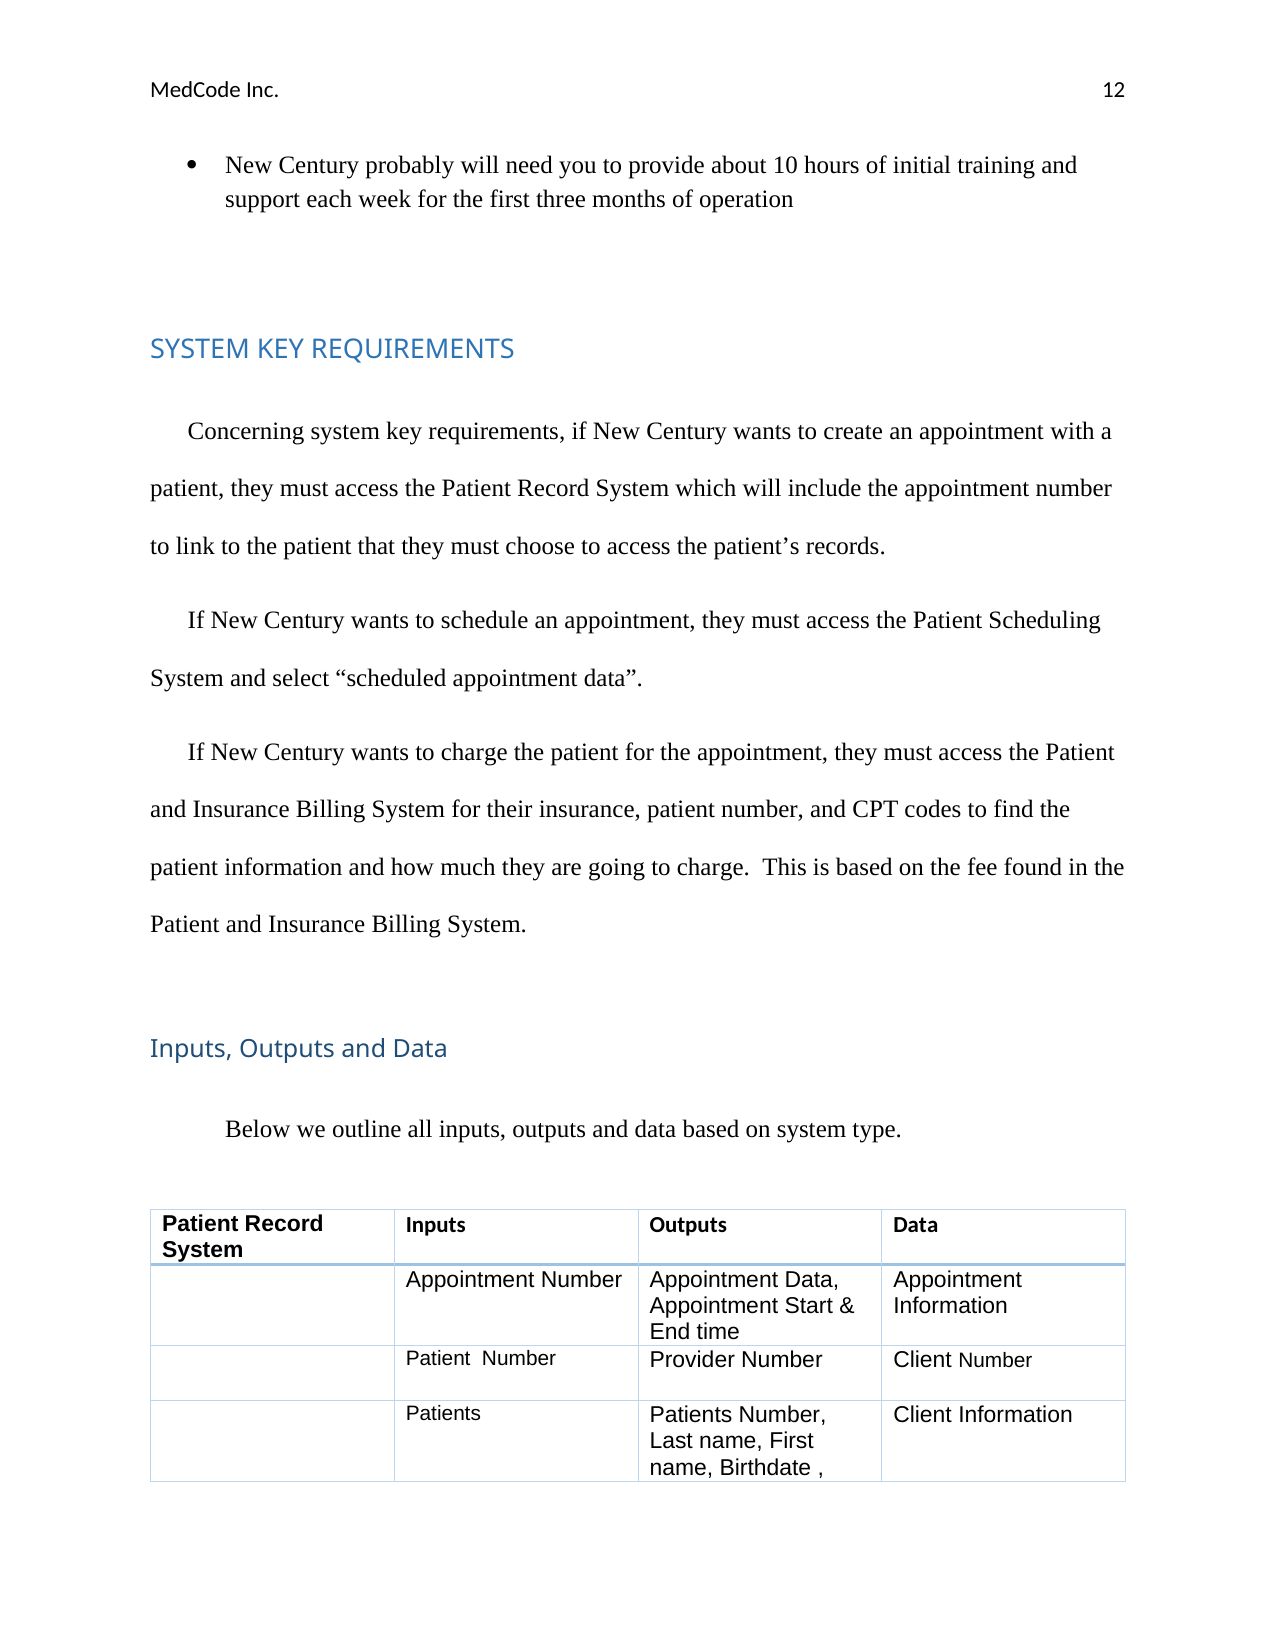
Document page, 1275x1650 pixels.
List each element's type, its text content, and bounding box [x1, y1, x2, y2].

table_header Data [882, 1210, 1125, 1262]
table_cell Patients [395, 1401, 638, 1481]
text Concerning system key requirements, if New Century wants to create an appointment with a patient, they must access the Patient Record System which will include the appointment number to link to the patient that they must choose to access the patient’s records. [150, 416, 1125, 560]
subtitle Inputs, Outputs and Data [150, 1030, 1125, 1064]
text Below we outline all inputs, outputs and data based on system type. [150, 1114, 1125, 1143]
text If New Century wants to schedule an appointment, they must access the Patient Scheduling System and select “scheduled appointment data”. [150, 605, 1125, 691]
table_cell Appointment Number [395, 1266, 638, 1344]
table_header Outputs [639, 1210, 881, 1262]
table_cell Client Information [882, 1401, 1125, 1481]
table_cell Client Number [882, 1346, 1125, 1400]
text If New Century wants to charge the patient for the appointment, they must access the Patient and Insurance Billing System for their insurance, patient number, and CPT codes to find the patient information and how much they are going to charge. This is based on the fee found in the Patient and Insurance Billing System. [150, 737, 1125, 938]
table_cell Appointment Information [882, 1266, 1125, 1344]
table_header Patient Record System [151, 1210, 394, 1262]
table_cell Provider Number [639, 1346, 881, 1400]
table_cell Appointment Data, Appointment Start & End time [639, 1266, 881, 1344]
table_cell [151, 1401, 394, 1481]
list New Century probably will need you to provide about 10 hours of initial training and support each week for the first three months of operation [187, 150, 1125, 213]
table_cell Patient Number [395, 1346, 638, 1400]
table_cell [151, 1266, 394, 1344]
table_header Inputs [395, 1210, 638, 1262]
table_cell [151, 1346, 394, 1400]
subtitle SYSTEM KEY REQUIREMENTS [150, 329, 1125, 366]
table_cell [639, 1401, 881, 1481]
